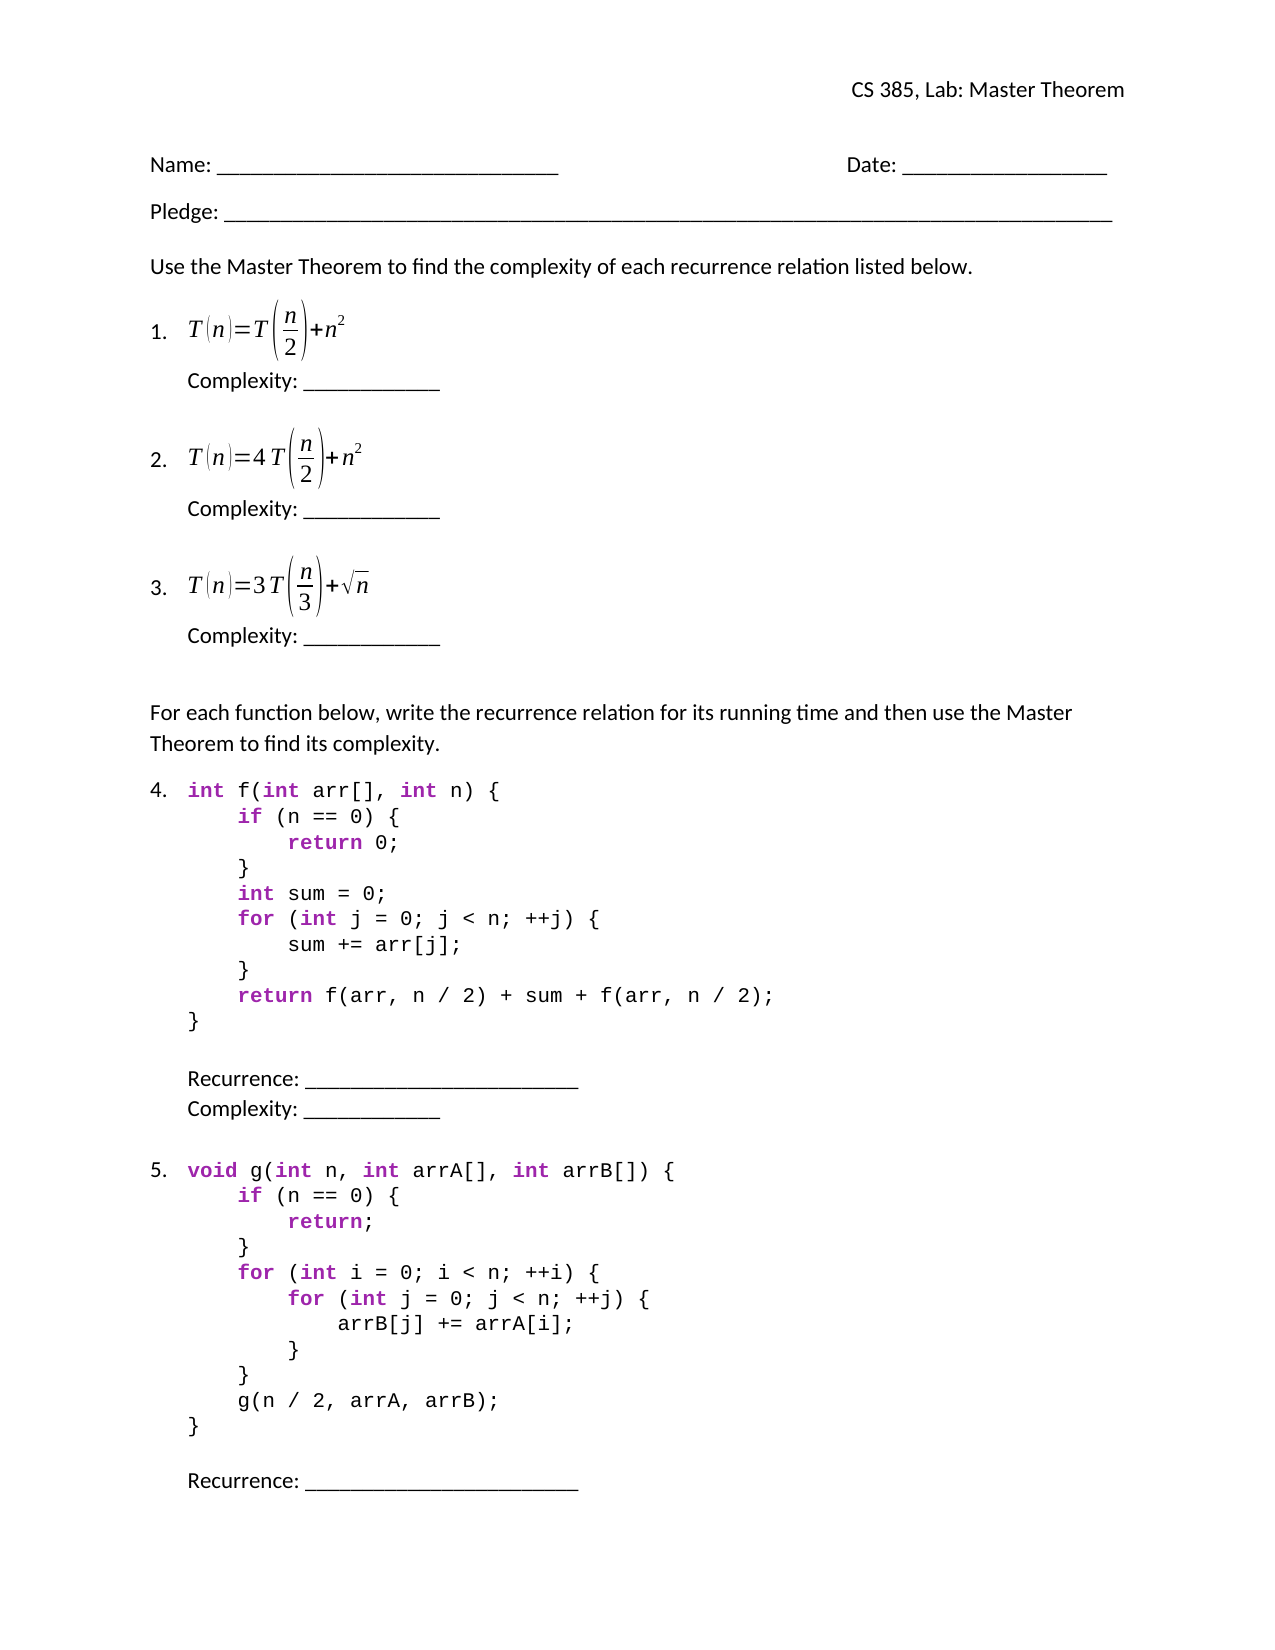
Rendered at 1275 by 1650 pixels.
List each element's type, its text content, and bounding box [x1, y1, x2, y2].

list int f(int arr[], int n) { [150, 776, 1125, 804]
list void g(int n, int arrA[], int arrB[]) { [150, 1155, 1125, 1183]
list return 0; [187, 832, 1125, 855]
list Complexity: ____________ [187, 1094, 1125, 1153]
text Name: ______________________________ Date: __________________ [150, 150, 1125, 178]
list } g(n / 2, arrA, arrB); } [187, 1364, 1125, 1439]
list if (n == 0) { [187, 1186, 1125, 1209]
text Pledge: ______________________________________________________________________________ [150, 197, 1125, 225]
list } [187, 1339, 1125, 1362]
list Complexity: ____________ [150, 299, 1125, 394]
list Recurrence: ________________________ [187, 1441, 1125, 1494]
list for (int i = 0; i < n; ++i) { for (int j = 0; j < n; ++j) { arrB[j] += arrA[i]; [187, 1262, 1125, 1337]
text Use the Master Theorem to find the complexity of each recurrence relation listed below. [150, 252, 1125, 280]
list Complexity: ____________ [150, 427, 1125, 552]
text For each function below, write the recurrence relation for its running time and then use the Master Theorem to find its complexity. [150, 698, 1125, 757]
list if (n == 0) { [187, 806, 1125, 830]
list Complexity: ____________ [150, 554, 1125, 649]
list } [187, 857, 1125, 881]
list } [187, 1237, 1125, 1260]
list int sum = 0; for (int j = 0; j < n; ++j) { sum += arr[j]; } return f(arr, n / 2) + sum + f(arr, n / 2); } Recurrence: ________________________ [187, 883, 1125, 1092]
list return; [187, 1211, 1125, 1235]
